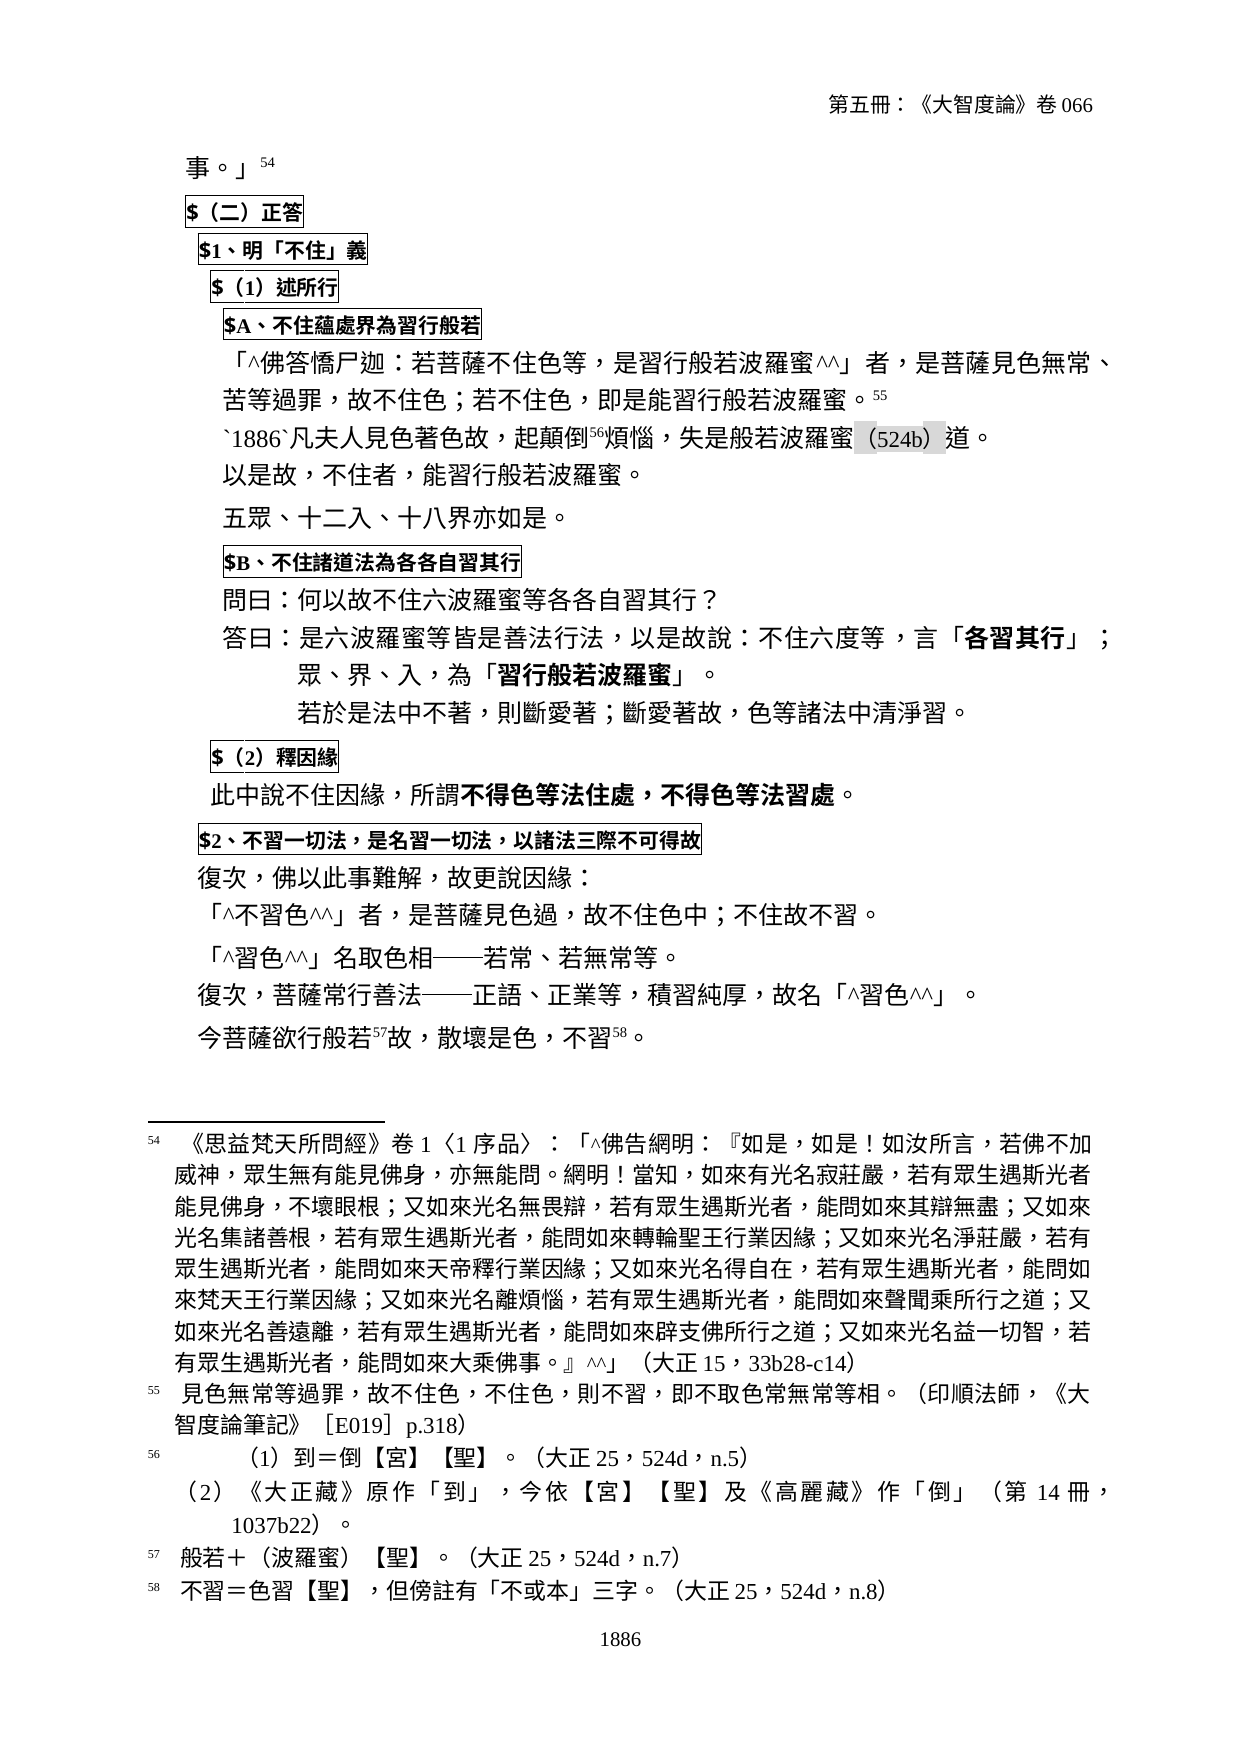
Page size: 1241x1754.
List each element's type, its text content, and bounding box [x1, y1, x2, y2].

text 答曰：是六波羅蜜等皆是善法行法，以是故說：不住六度等，言「各習其行」；眾、界、入，為「習行般若波羅蜜」。 [223, 618, 1092, 693]
text 「^佛答憍尸迦：若菩薩不住色等，是習行般若波羅蜜^^」者，是菩薩見色無常、苦等過罪，故不住色；若不住色，即是能習行般若波羅蜜。 [223, 343, 1092, 418]
text 今菩薩欲行般若故，散壞是色，不習。 [198, 1018, 1092, 1055]
text 若於是法中不著，則斷愛著；斷愛著故，色等諸法中清淨習。 [298, 693, 1092, 730]
text 復次，菩薩常行善法──正語、正業等，積習純厚，故名「^習色^^」。 [198, 975, 1092, 1013]
text 復次，佛以此事難解，故更說因緣： [198, 858, 1092, 895]
text $A、不住蘊處界為習行般若 [223, 305, 1092, 343]
text $（2）釋因緣 [210, 738, 1092, 775]
text 此中說不住因緣，所謂不得色等法住處，不得色等法習處。 [210, 775, 1092, 813]
text 「^習色^^」名取色相──若常、若無常等。 [198, 938, 1092, 975]
text $（1）述所行 [210, 268, 1092, 305]
text 五眾、十二入、十八界亦如是。 [223, 498, 1092, 535]
text $1、明「不住」義 [198, 230, 1092, 268]
text 以是故，不住者，能習行般若波羅蜜。 [223, 455, 1092, 493]
text $（二）正答 [185, 193, 1092, 230]
text `1886`凡夫人見色著色故，起顛倒煩惱，失是般若波羅蜜（524b）道。 [223, 418, 1092, 455]
text $B、不住諸道法為各各自習其行 [223, 543, 1092, 580]
text 「^不習色^^」者，是菩薩見色過，故不住色中；不住故不習。 [198, 895, 1092, 933]
text 問曰：何以故不住六波羅蜜等各各自習其行？ [223, 580, 1092, 618]
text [185, 148, 1092, 185]
text $2、不習一切法，是名習一切法，以諸法三際不可得故 [198, 820, 1092, 858]
